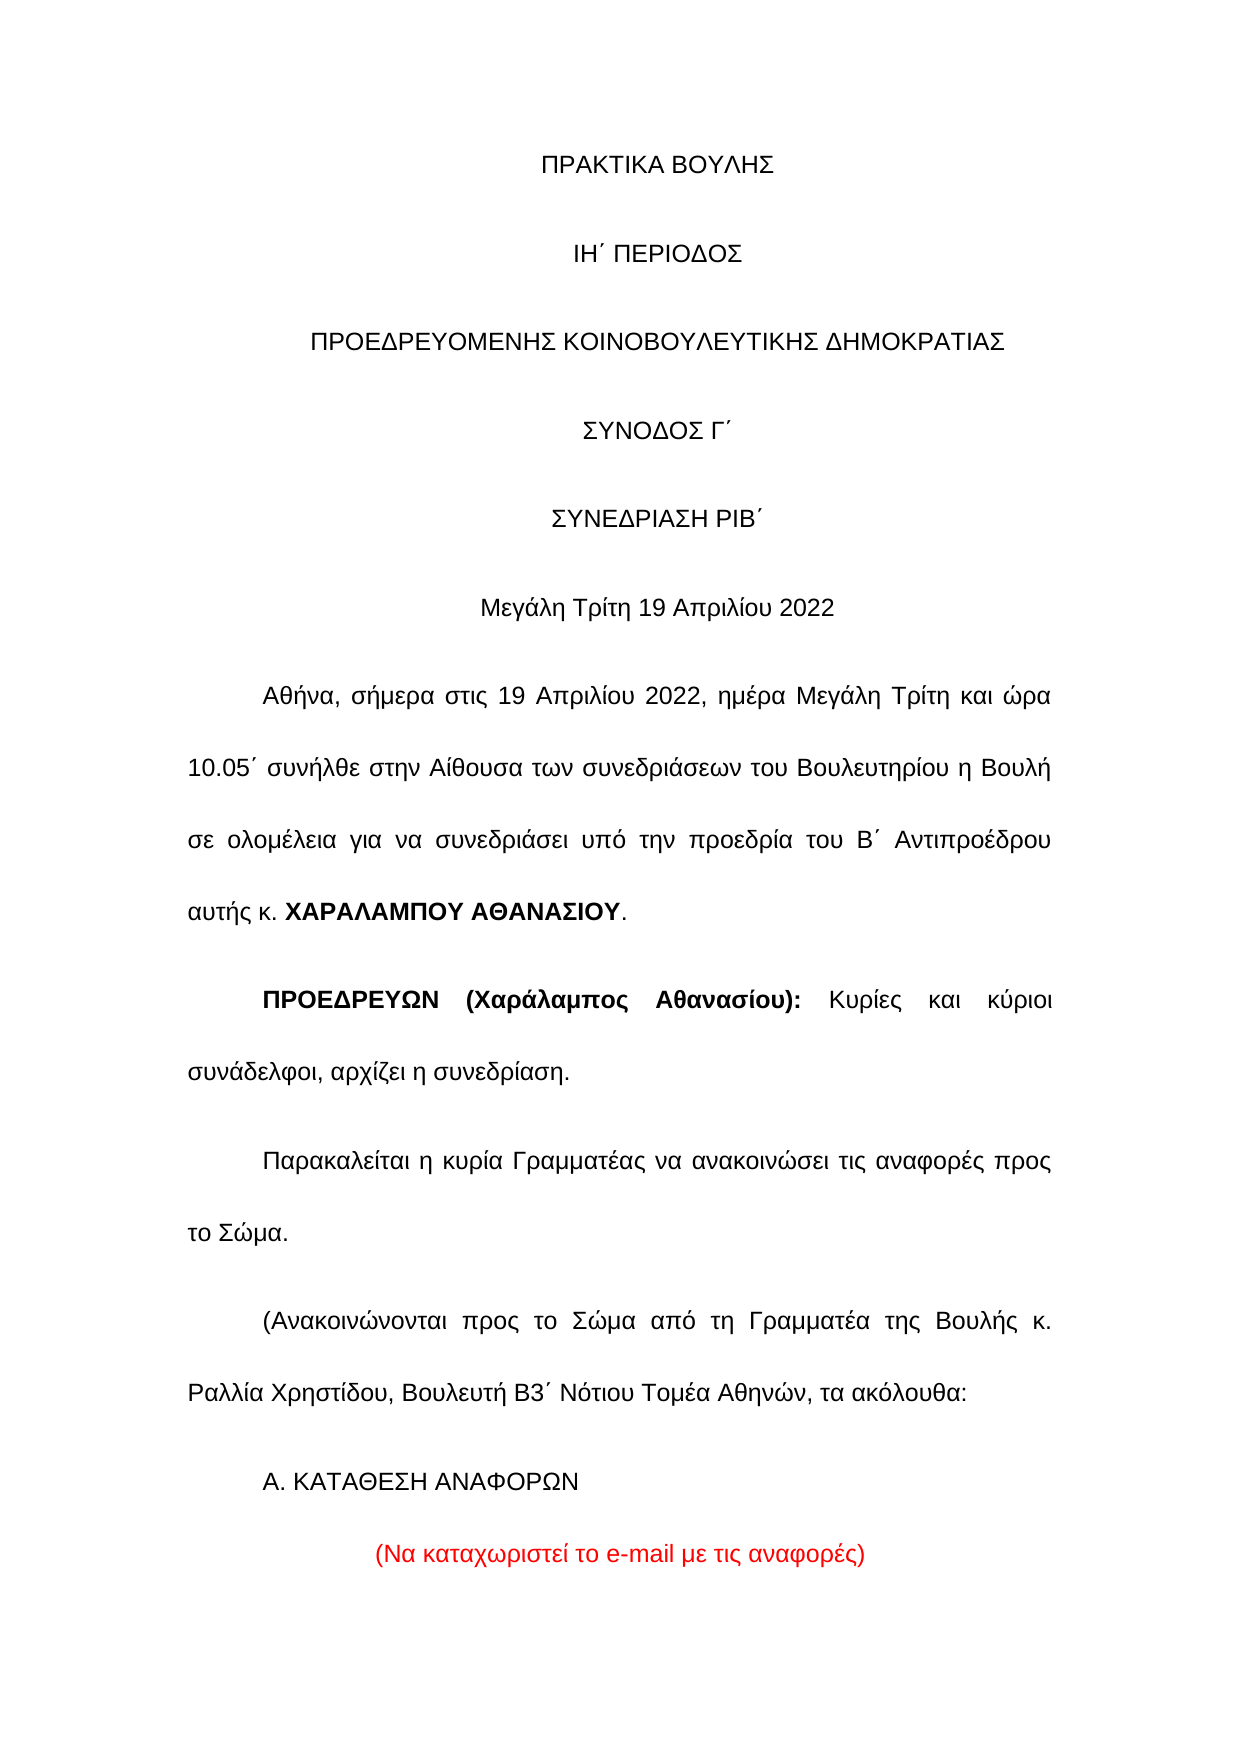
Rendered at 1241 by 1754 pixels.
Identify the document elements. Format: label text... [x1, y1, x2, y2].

text ΠΡΟΕΔΡΕΥΟΜΕΝΗΣ ΚΟΙΝΟΒΟΥΛΕΥΤΙΚΗΣ ΔΗΜΟΚΡΑΤΙΑΣ [187, 327, 1053, 356]
text ΙΗ΄ ΠΕΡΙΟΔΟΣ [187, 238, 1053, 267]
text Παρακαλείται η κυρία Γραμματέας να ανακοινώσει τις αναφορές προς το Σώμα. [187, 1146, 1053, 1246]
text ΣΥΝΕΔΡΙΑΣΗ ΡΙΒ΄ [187, 504, 1053, 533]
text Α. ΚΑΤΑΘΕΣΗ ΑΝΑΦΟΡΩΝ [187, 1467, 1053, 1495]
text ΠΡΑΚΤΙΚΑ ΒΟΥΛΗΣ [187, 150, 1053, 179]
text Αθήνα, σήμερα στις 19 Απριλίου 2022, ημέρα Μεγάλη Τρίτη και ώρα 10.05΄ συνήλθε στην Αίθουσα των συνεδριάσεων του Βουλευτηρίου η Βουλή σε ολομέλεια για να συνεδριάσει υπό την προεδρία του Β΄ Αντιπροέδρου αυτής κ. ΧΑΡΑΛΑΜΠΟΥ ΑΘΑΝΑΣΙΟΥ. [187, 681, 1053, 926]
text ΣΥΝΟΔΟΣ Γ΄ [187, 416, 1053, 444]
text (Ανακοινώνονται προς το Σώμα από τη Γραμματέα της Βουλής κ. Ραλλία Χρηστίδου, Βουλευτή Β3΄ Νότιου Τομέα Αθηνών, τα ακόλουθα: [187, 1306, 1053, 1407]
text Μεγάλη Τρίτη 19 Απριλίου 2022 [187, 593, 1053, 621]
text ΠΡΟΕΔΡΕΥΩΝ (Χαράλαμπος Αθανασίου): Κυρίες και κύριοι συνάδελφοι, αρχίζει η συνεδρίαση. [187, 985, 1053, 1086]
text (Να καταχωριστεί το e-mail με τις αναφορές) [187, 1538, 1053, 1567]
